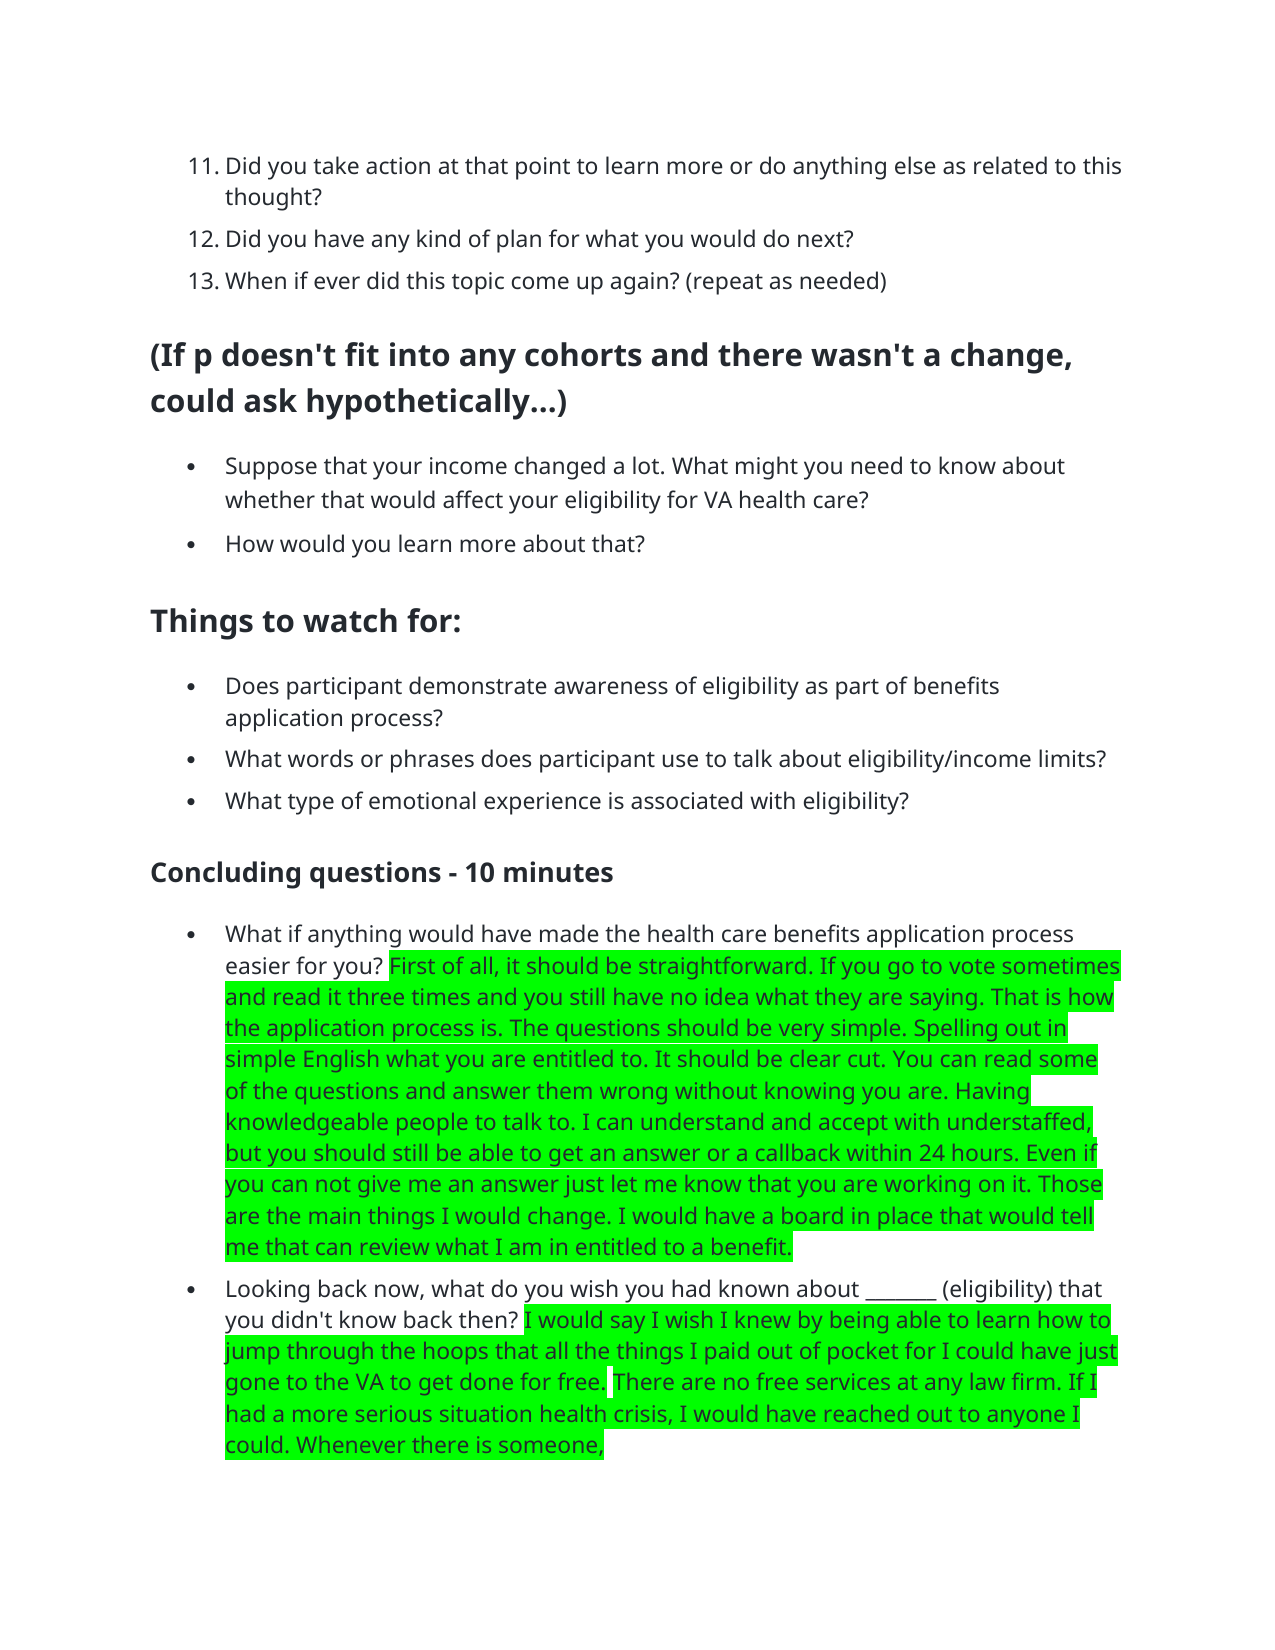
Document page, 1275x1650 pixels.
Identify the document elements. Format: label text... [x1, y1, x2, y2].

list Looking back now, what do you wish you had known about _______ (eligibility) that you didn't know back then? I would say I wish I knew by being able to learn how to jump through the hoops that all the things I paid out of pocket for I could have just gone to the VA to get done for free. There are no free services at any law firm. If I had a more serious situation health crisis, I would have reached out to anyone I could. Whenever there is someone, [187, 1273, 1125, 1460]
list Suppose that your income changed a lot. What might you need to know about whether that would affect your eligibility for VA health care? [187, 450, 1125, 515]
list What if anything would have made the health care benefits application process easier for you? First of all, it should be straightforward. If you go to vote sometimes and read it three times and you still have no idea what they are saying. That is how the application process is. The questions should be very simple. Spelling out in simple English what you are entitled to. It should be clear cut. You can read some of the questions and answer them wrong without knowing you are. Having knowledgeable people to talk to. I can understand and accept with understaffed, but you should still be able to get an answer or a callback within 24 hours. Even if you can not give me an answer just let me know that you are working on it. Those are the main things I would change. I would have a board in place that would tell me that can review what I am in entitled to a benefit. [187, 918, 1125, 1262]
list What type of emotional experience is associated with eligibility? [187, 785, 1125, 816]
subtitle Concluding questions - 10 minutes [150, 854, 1125, 891]
list How would you learn more about that? [187, 528, 1125, 559]
list When if ever did this topic come up again? (repeat as needed) [187, 264, 1125, 296]
list Did you have any kind of plan for what you would do next? [187, 223, 1125, 254]
list Does participant demonstrate awareness of eligibility as part of benefits application process? [187, 670, 1125, 733]
list What words or phrases does participant use to talk about eligibility/income limits? [187, 743, 1125, 774]
subtitle Things to watch for: [150, 599, 1125, 642]
list Did you take action at that point to learn more or do anything else as related to this thought? [187, 150, 1125, 212]
subtitle (If p doesn't fit into any cohorts and there wasn't a change, could ask hypothetically...) [150, 333, 1125, 422]
